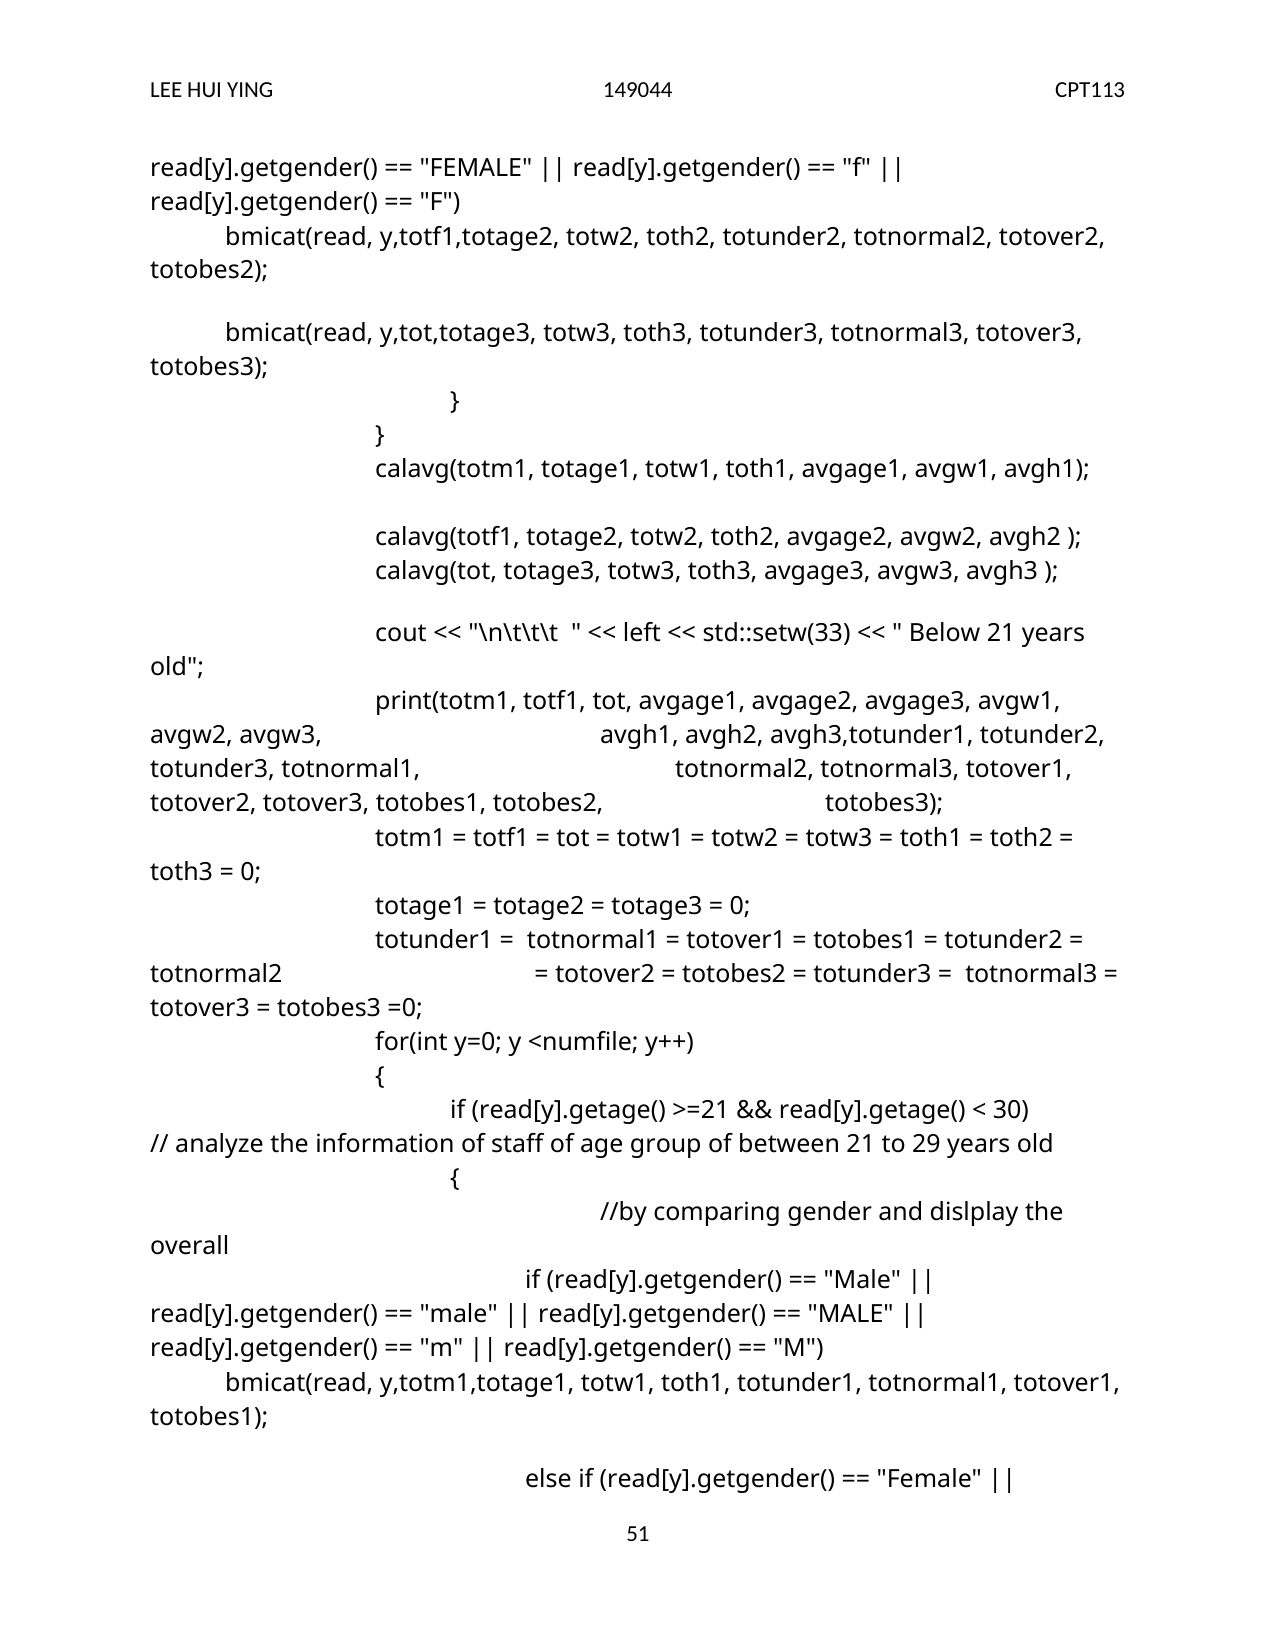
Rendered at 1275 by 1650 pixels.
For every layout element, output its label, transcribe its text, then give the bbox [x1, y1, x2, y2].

text calavg(totm1, totage1, totw1, toth1, avgage1, avgw1, avgh1); [150, 451, 1125, 519]
text } [150, 416, 1125, 451]
text totm1 = totf1 = tot = totw1 = totw2 = totw3 = toth1 = toth2 = toth3 = 0; [150, 819, 1125, 887]
text { //by comparing gender and dislplay the overall [150, 1160, 1125, 1262]
text // analyze the information of staff of age group of between 21 to 29 years old [150, 1126, 1125, 1160]
text calavg(totf1, totage2, totw2, toth2, avgage2, avgw2, avgh2 ); [150, 519, 1125, 553]
text calavg(tot, totage3, totw3, toth3, avgage3, avgw3, avgh3 ); [150, 553, 1125, 587]
text print(totm1, totf1, tot, avgage1, avgage2, avgage3, avgw1, avgw2, avgw3, avgh1, avgh2, avgh3,totunder1, totunder2, totunder3, totnormal1, totnormal2, totnormal3, totover1, totover2, totover3, totobes1, totobes2, totobes3); [150, 683, 1125, 819]
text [150, 1460, 1125, 1494]
text bmicat(read, y,totm1,totage1, totw1, toth1, totunder1, totnormal1, totover1, totobes1); [150, 1364, 1125, 1432]
text } [150, 382, 1125, 416]
text bmicat(read, y,totf1,totage2, totw2, toth2, totunder2, totnormal2, totover2, totobes2); [150, 218, 1125, 286]
text { [150, 1058, 1125, 1092]
text totage1 = totage2 = totage3 = 0; [150, 887, 1125, 921]
text bmicat(read, y,tot,totage3, totw3, toth3, totunder3, totnormal3, totover3, totobes3); [150, 314, 1125, 382]
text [150, 150, 1125, 218]
text cout << "\n\t\t\t " << left << std::setw(33) << " Below 21 years old"; [150, 615, 1125, 683]
text if (read[y].getgender() == "Male" || read[y].getgender() == "male" || read[y].getgender() == "MALE" || read[y].getgender() == "m" || read[y].getgender() == "M") [150, 1262, 1125, 1364]
text for(int y=0; y <numfile; y++) [150, 1023, 1125, 1058]
text totunder1 = totnormal1 = totover1 = totobes1 = totunder2 = totnormal2 = totover2 = totobes2 = totunder3 = totnormal3 = totover3 = totobes3 =0; [150, 921, 1125, 1023]
text if (read[y].getage() >=21 && read[y].getage() < 30) [150, 1092, 1125, 1126]
